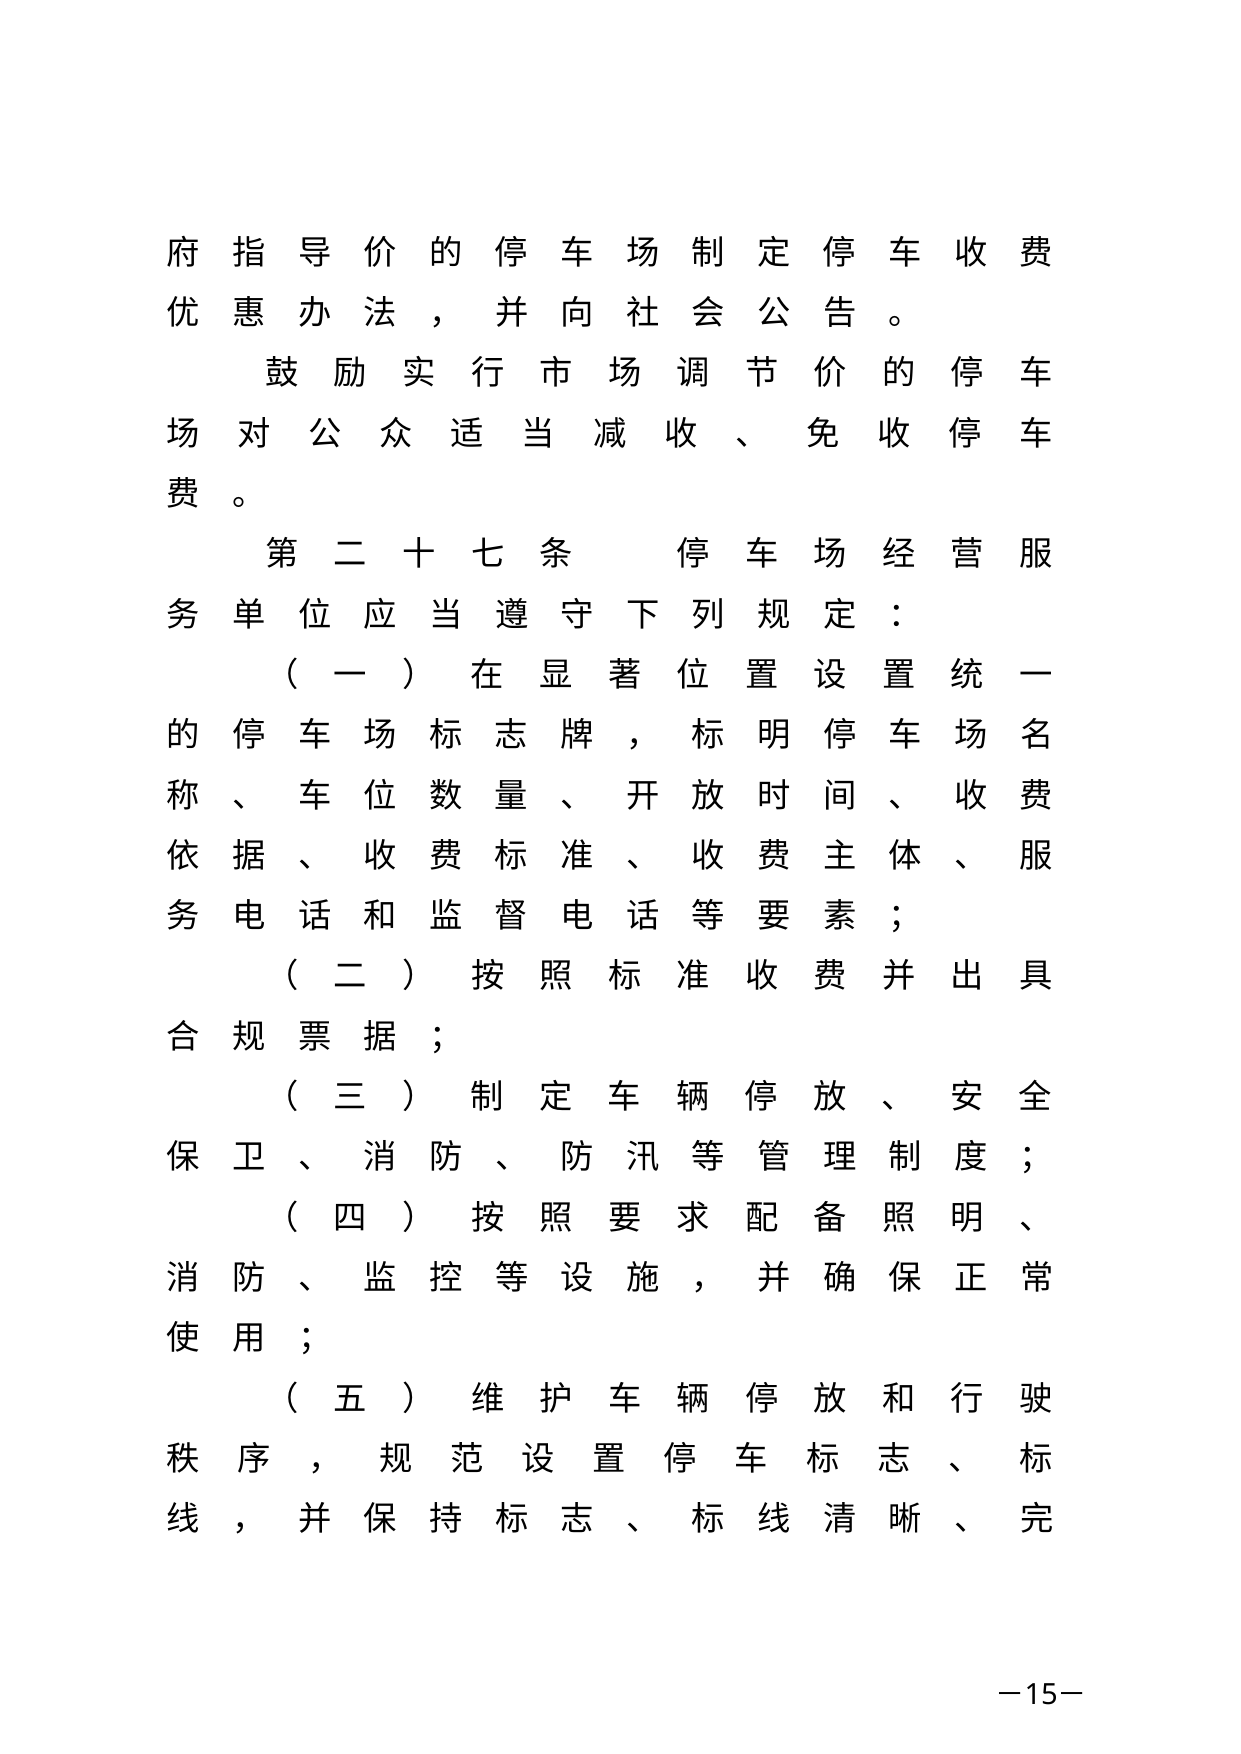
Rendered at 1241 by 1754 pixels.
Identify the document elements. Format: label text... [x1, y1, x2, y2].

text （一）在显著位置设置统一的停车场标志牌，标明停车场名称、车位数量、开放时间、收费依据、收费标准、收费主体、服务电话和监督电话等要素； [167, 642, 1085, 943]
text （三）制定车辆停放、安全保卫、消防、防汛等管理制度； [167, 1064, 1085, 1184]
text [167, 219, 1085, 340]
text 第二十七条 停车场经营服务单位应当遵守下列规定： [167, 521, 1085, 642]
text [167, 1365, 1085, 1546]
text （二）按照标准收费并出具合规票据； [167, 943, 1085, 1064]
text （四）按照要求配备照明、消防、监控等设施，并确保正常使用； [167, 1184, 1085, 1365]
text 鼓励实行市场调节价的停车场对公众适当减收、免收停车费。 [167, 340, 1085, 521]
